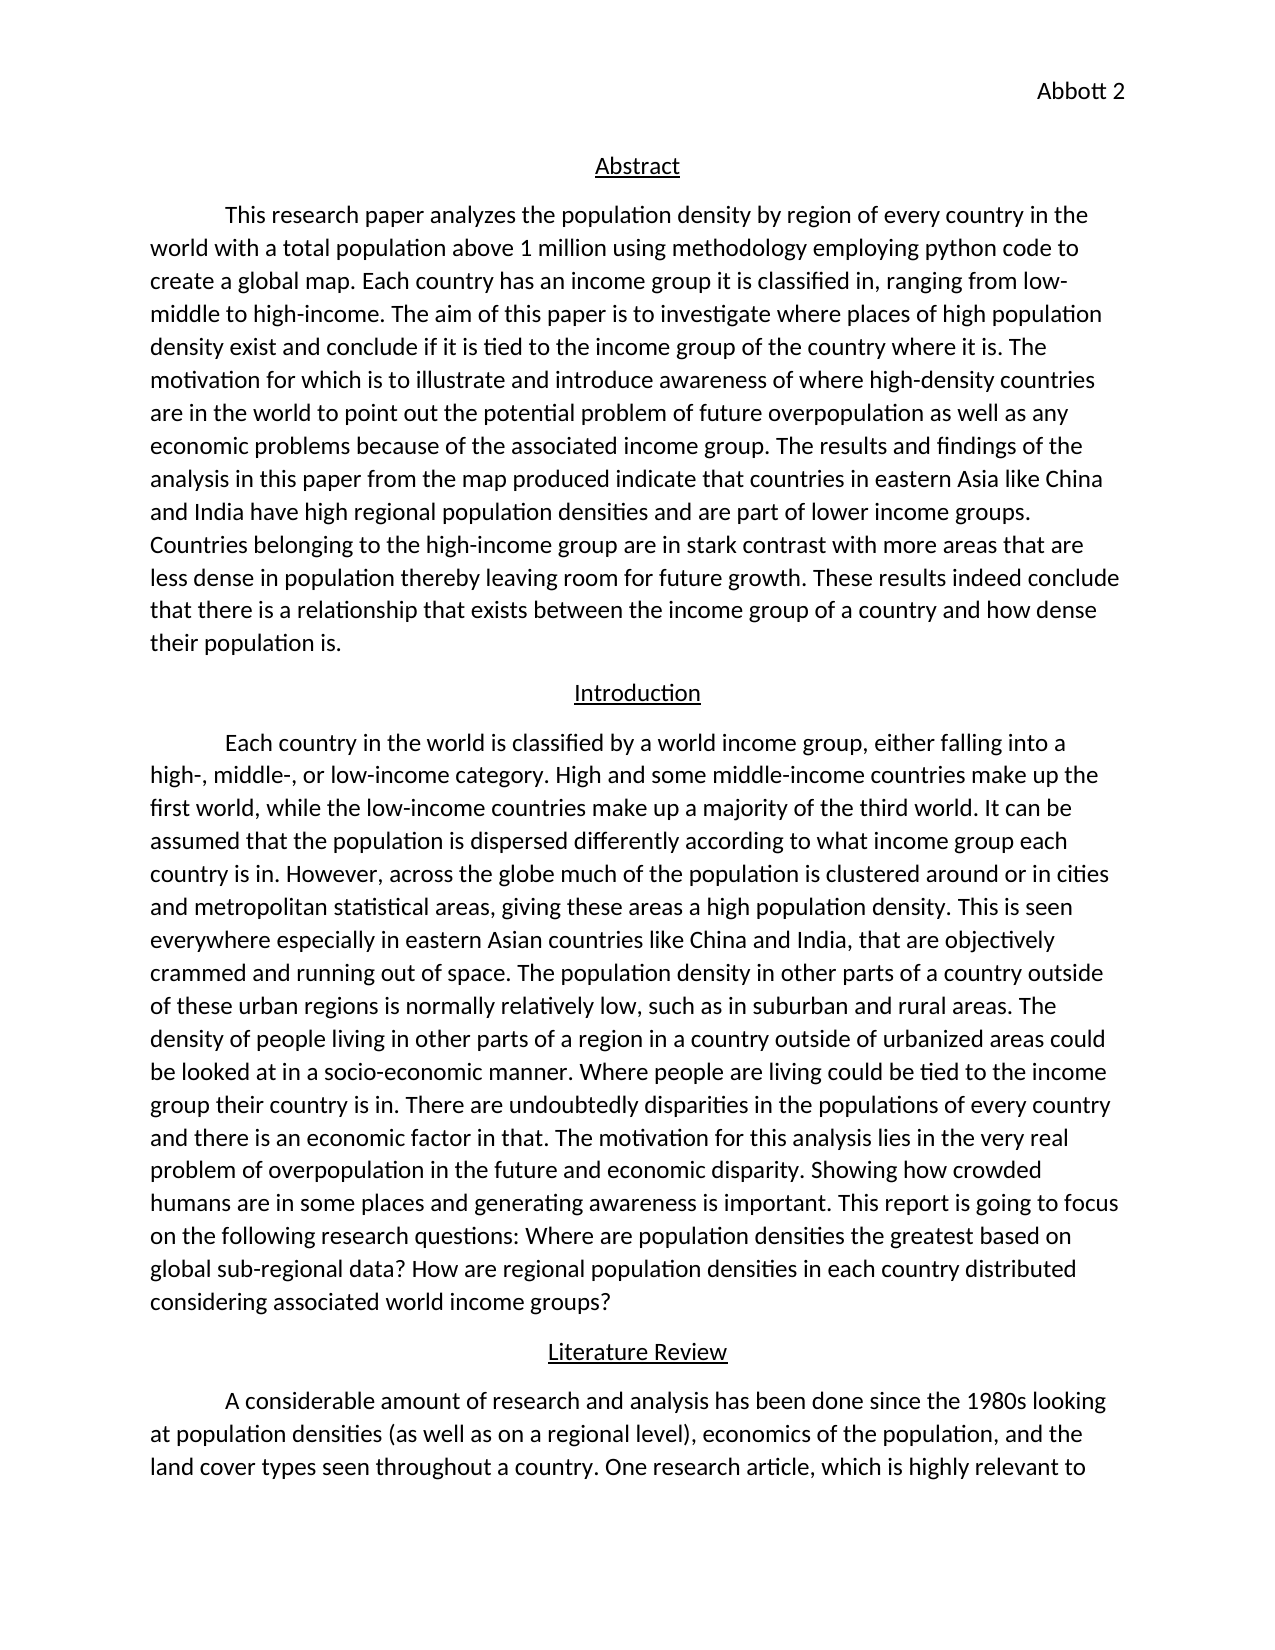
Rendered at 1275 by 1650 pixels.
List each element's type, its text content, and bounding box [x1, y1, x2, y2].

text Each country in the world is classified by a world income group, either falling into a high-, middle-, or low-income category. High and some middle-income countries make up the first world, while the low-income countries make up a majority of the third world. It can be assumed that the population is dispersed differently according to what income group each country is in. However, across the globe much of the population is clustered around or in cities and metropolitan statistical areas, giving these areas a high population density. This is seen everywhere especially in eastern Asian countries like China and India, that are objectively crammed and running out of space. The population density in other parts of a country outside of these urban regions is normally relatively low, such as in suburban and rural areas. The density of people living in other parts of a region in a country outside of urbanized areas could be looked at in a socio-economic manner. Where people are living could be tied to the income group their country is in. There are undoubtedly disparities in the populations of every country and there is an economic factor in that. The motivation for this analysis lies in the very real problem of overpopulation in the future and economic disparity. Showing how crowded humans are in some places and generating awareness is important. This report is going to focus on the following research questions: Where are population densities the greatest based on global sub-regional data? How are regional population densities in each country distributed considering associated world income groups? [150, 727, 1125, 1317]
text This research paper analyzes the population density by region of every country in the world with a total population above 1 million using methodology employing python code to create a global map. Each country has an income group it is classified in, ranging from low-middle to high-income. The aim of this paper is to investigate where places of high population density exist and conclude if it is tied to the income group of the country where it is. The motivation for which is to illustrate and introduce awareness of where high-density countries are in the world to point out the potential problem of future overpopulation as well as any economic problems because of the associated income group. The results and findings of the analysis in this paper from the map produced indicate that countries in eastern Asia like China and India have high regional population densities and are part of lower income groups. Countries belonging to the high-income group are in stark contrast with more areas that are less dense in population thereby leaving room for future growth. These results indeed conclude that there is a relationship that exists between the income group of a country and how dense their population is. [150, 199, 1125, 658]
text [150, 1385, 1125, 1482]
text Literature Review [150, 1336, 1125, 1366]
text Abstract [150, 150, 1125, 181]
text Introduction [150, 677, 1125, 708]
